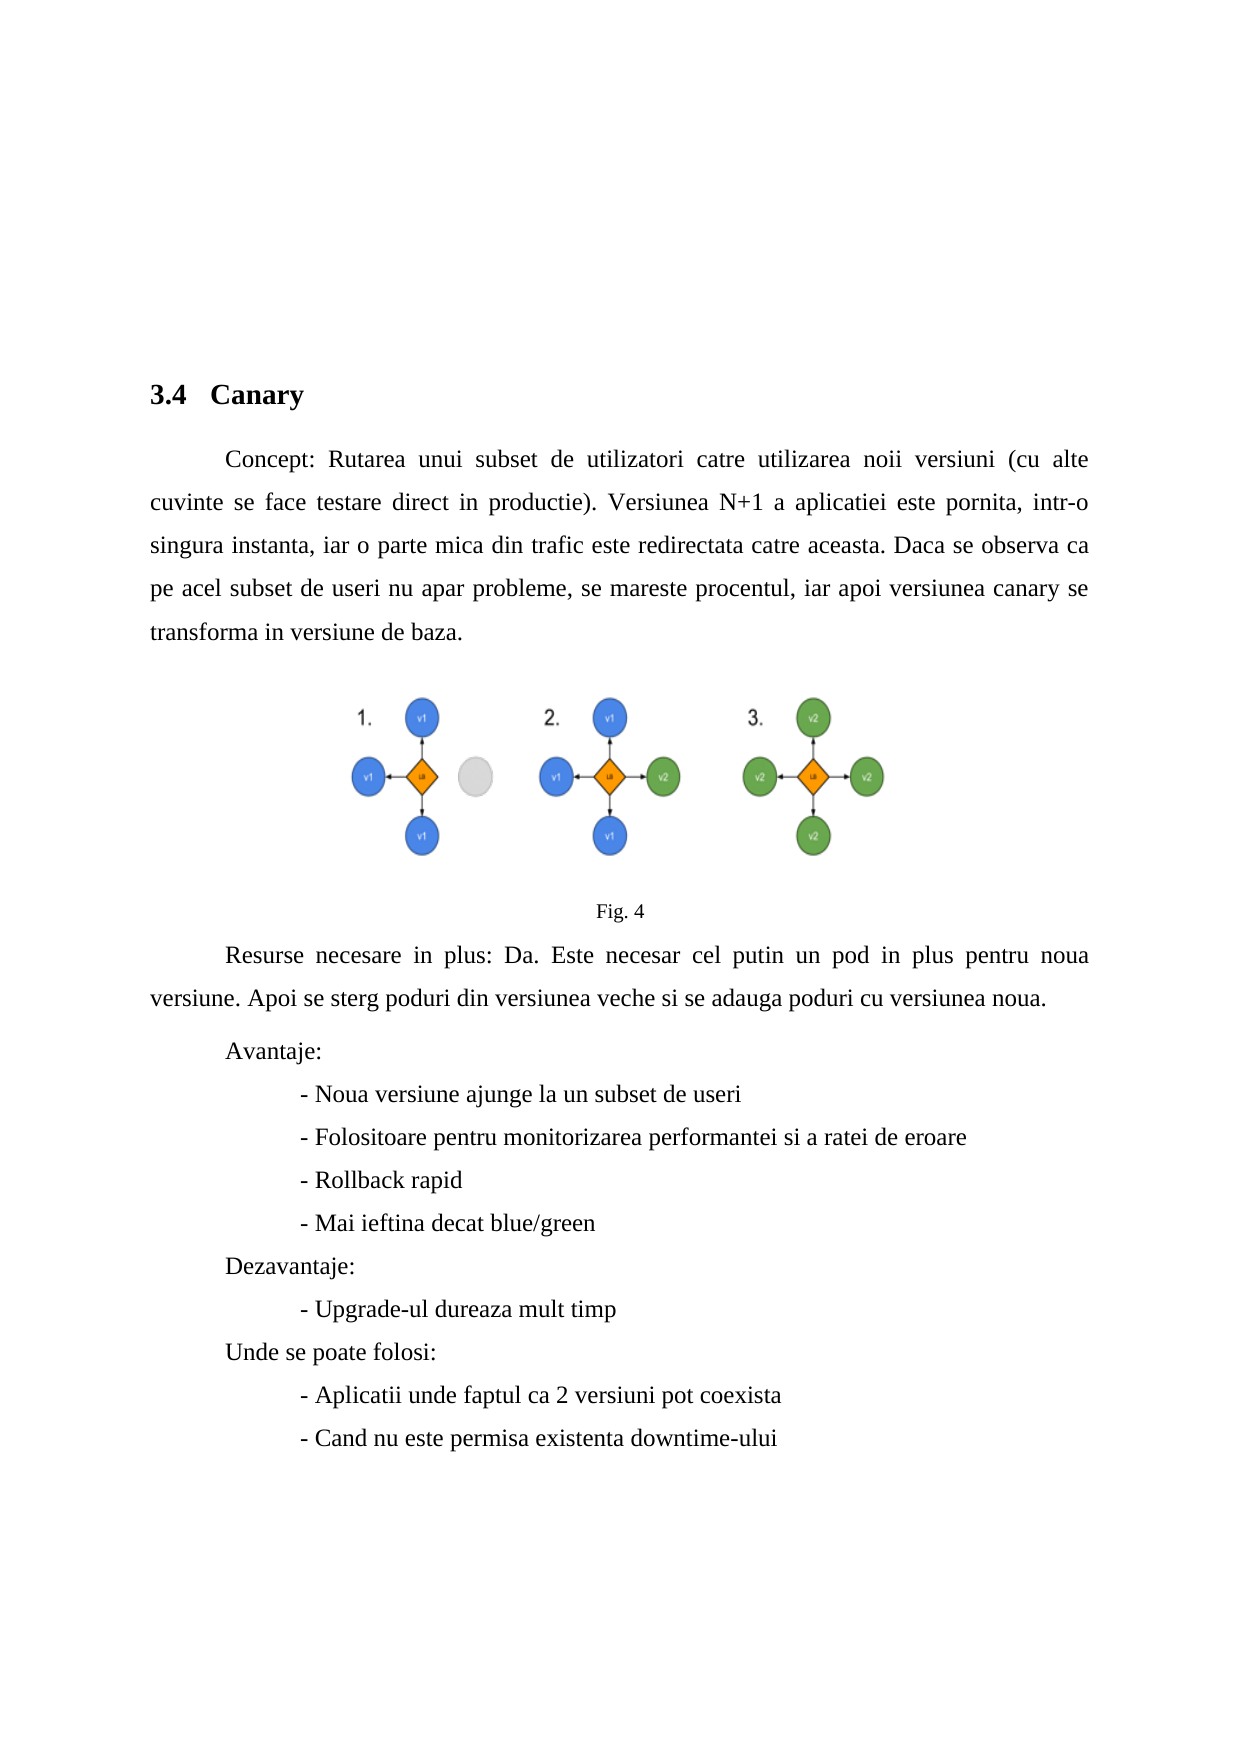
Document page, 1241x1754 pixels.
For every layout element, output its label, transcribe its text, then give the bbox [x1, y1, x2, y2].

title - Mai ieftina decat blue/green [225, 1208, 1090, 1237]
title - Upgrade-ul dureaza mult timp [225, 1294, 1090, 1323]
title - Rollback rapid [225, 1165, 1090, 1194]
text Fig. 4 [150, 899, 1090, 923]
subtitle Canary [150, 377, 1090, 411]
title - Folositoare pentru monitorizarea performantei si a ratei de eroare [225, 1122, 1090, 1151]
title - Cand nu este permisa existenta downtime-ului [225, 1423, 1090, 1452]
title Concept: Rutarea unui subset de utilizatori catre utilizarea noii versiuni (cu alte cuvinte se face testare direct in productie). Versiunea N+1 a aplicatiei este pornita, intr-o singura instanta, iar o parte mica din trafic este redirectata catre aceasta. Daca se observa ca pe acel subset de useri nu apar probleme, se mareste procentul, iar apoi versiunea canary se transforma in versiune de baza. [150, 444, 1090, 645]
title Resurse necesare in plus: Da. Este necesar cel putin un pod in plus pentru noua versiune. Apoi se sterg poduri din versiunea veche si se adauga poduri cu versiunea noua. [150, 940, 1090, 1012]
title Avantaje: [150, 1036, 1090, 1065]
title - Noua versiune ajunge la un subset de useri [225, 1079, 1090, 1108]
title Dezavantaje: [150, 1251, 1090, 1280]
picture [326, 669, 914, 883]
title Unde se poate folosi: [150, 1337, 1090, 1366]
title - Aplicatii unde faptul ca 2 versiuni pot coexista [225, 1380, 1090, 1409]
